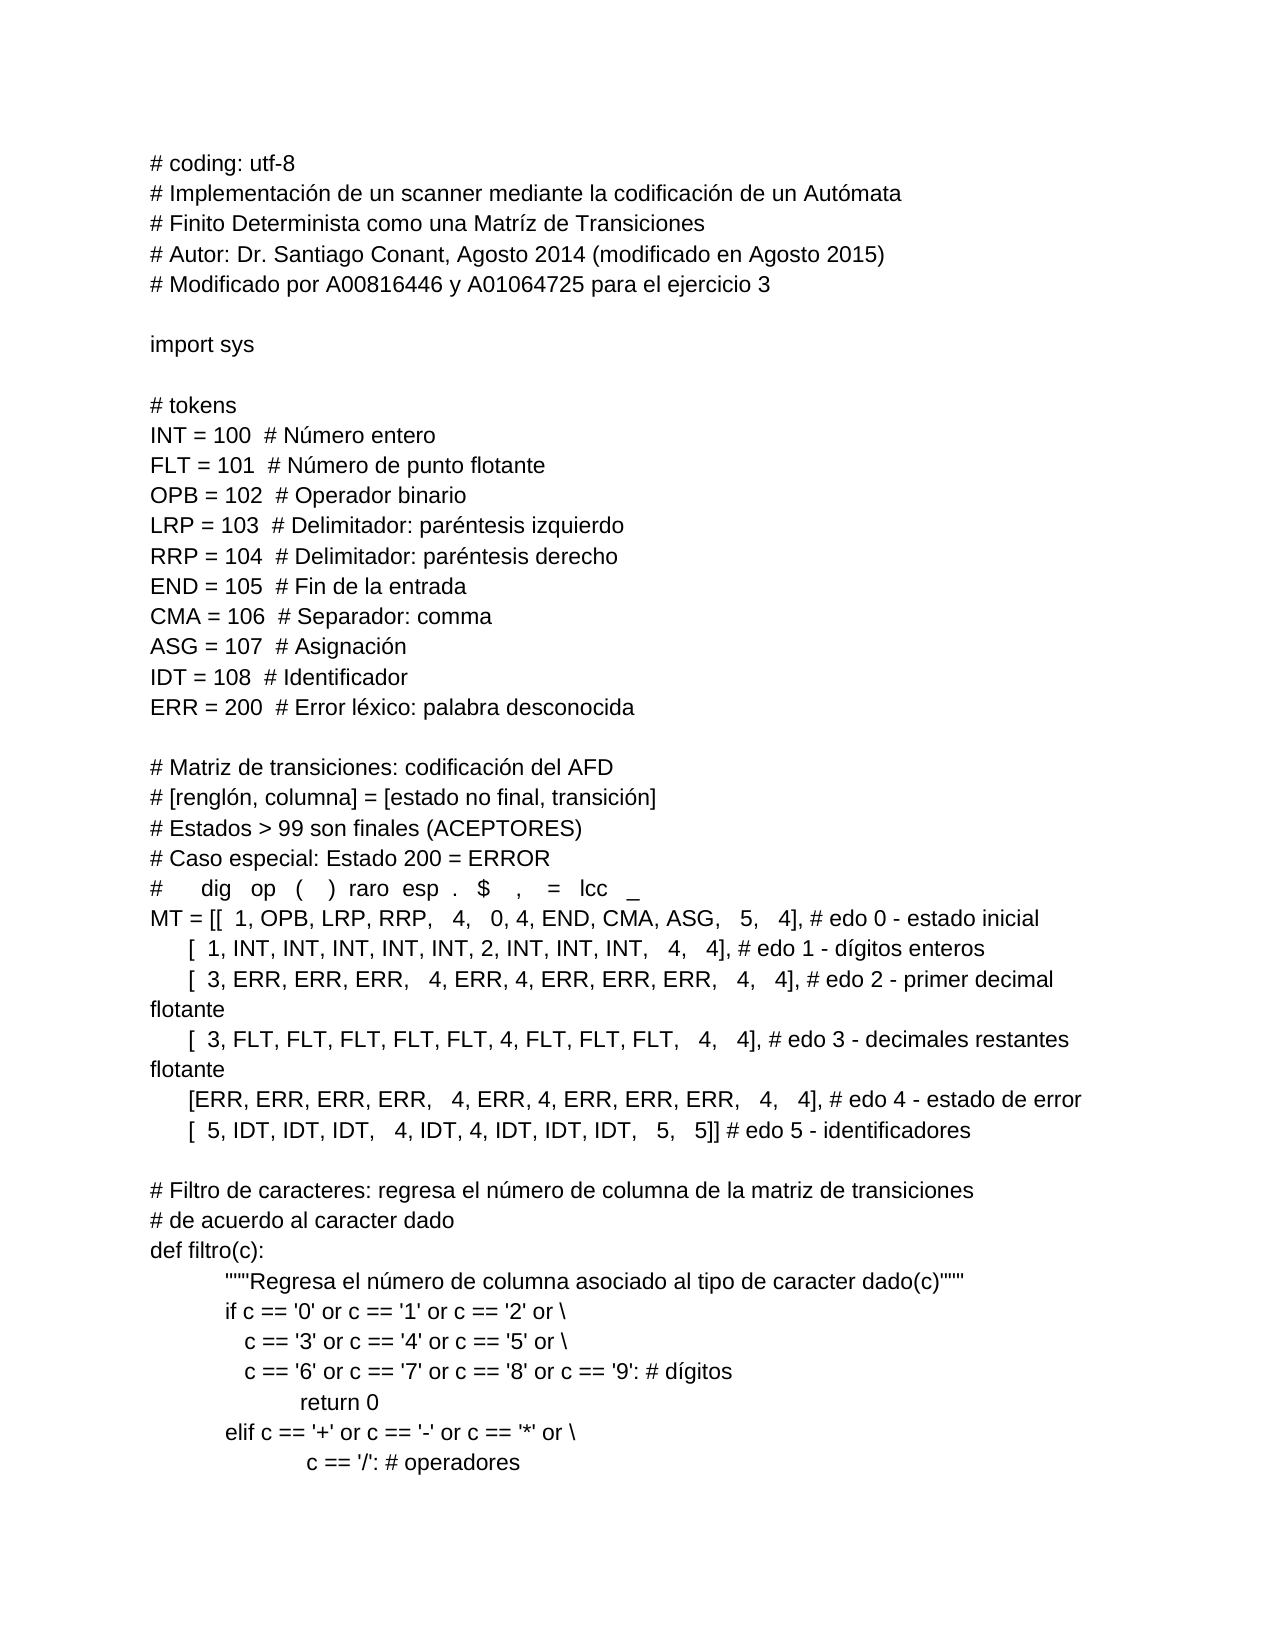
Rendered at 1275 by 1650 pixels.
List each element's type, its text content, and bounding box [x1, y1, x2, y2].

text # tokens [150, 392, 1125, 418]
text # de acuerdo al caracter dado [150, 1207, 1125, 1234]
text # Implementación de un scanner mediante la codificación de un Autómata [150, 180, 1125, 207]
text OPB = 102 # Operador binario [150, 482, 1125, 509]
text c == '3' or c == '4' or c == '5' or \ [150, 1328, 1125, 1354]
text elif c == '+' or c == '-' or c == '*' or \ [150, 1419, 1125, 1445]
text def filtro(c): [150, 1237, 1125, 1264]
text IDT = 108 # Identificador [150, 663, 1125, 690]
text FLT = 101 # Número de punto flotante [150, 452, 1125, 478]
text LRP = 103 # Delimitador: paréntesis izquierdo [150, 512, 1125, 539]
text c == '6' or c == '7' or c == '8' or c == '9': # dígitos [150, 1358, 1125, 1385]
text # Filtro de caracteres: regresa el número de columna de la matriz de transiciones [150, 1177, 1125, 1203]
text # Matriz de transiciones: codificación del AFD [150, 754, 1125, 781]
text END = 105 # Fin de la entrada [150, 573, 1125, 599]
text RRP = 104 # Delimitador: paréntesis derecho [150, 543, 1125, 569]
text c == '/': # operadores [150, 1449, 1125, 1475]
text # Finito Determinista como una Matríz de Transiciones [150, 210, 1125, 237]
text [ 1, INT, INT, INT, INT, INT, 2, INT, INT, INT, 4, 4], # edo 1 - dígitos enteros [150, 935, 1125, 962]
text # coding: utf-8 [150, 150, 1125, 176]
text [ 5, IDT, IDT, IDT, 4, IDT, 4, IDT, IDT, IDT, 5, 5]] # edo 5 - identificadores [150, 1117, 1125, 1143]
text import sys [150, 331, 1125, 358]
text return 0 [150, 1388, 1125, 1415]
text if c == '0' or c == '1' or c == '2' or \ [150, 1298, 1125, 1324]
text INT = 100 # Número entero [150, 422, 1125, 448]
text """Regresa el número de columna asociado al tipo de caracter dado(c)""" [150, 1268, 1125, 1294]
text # Estados > 99 son finales (ACEPTORES) [150, 814, 1125, 841]
text ASG = 107 # Asignación [150, 633, 1125, 660]
text # [renglón, columna] = [estado no final, transición] [150, 784, 1125, 811]
text CMA = 106 # Separador: comma [150, 603, 1125, 629]
text [ 3, ERR, ERR, ERR, 4, ERR, 4, ERR, ERR, ERR, 4, 4], # edo 2 - primer decimal flotante [150, 966, 1125, 1022]
text [ERR, ERR, ERR, ERR, 4, ERR, 4, ERR, ERR, ERR, 4, 4], # edo 4 - estado de error [150, 1086, 1125, 1113]
text # dig op ( ) raro esp . $ , = lcc _ [150, 875, 1125, 901]
text ERR = 200 # Error léxico: palabra desconocida [150, 694, 1125, 720]
text # Modificado por A00816446 y A01064725 para el ejercicio 3 [150, 271, 1125, 297]
text [ 3, FLT, FLT, FLT, FLT, FLT, 4, FLT, FLT, FLT, 4, 4], # edo 3 - decimales restantes flotante [150, 1026, 1125, 1083]
text # Caso especial: Estado 200 = ERROR [150, 845, 1125, 871]
text # Autor: Dr. Santiago Conant, Agosto 2014 (modificado en Agosto 2015) [150, 241, 1125, 267]
text MT = [[ 1, OPB, LRP, RRP, 4, 0, 4, END, CMA, ASG, 5, 4], # edo 0 - estado inicial [150, 905, 1125, 932]
